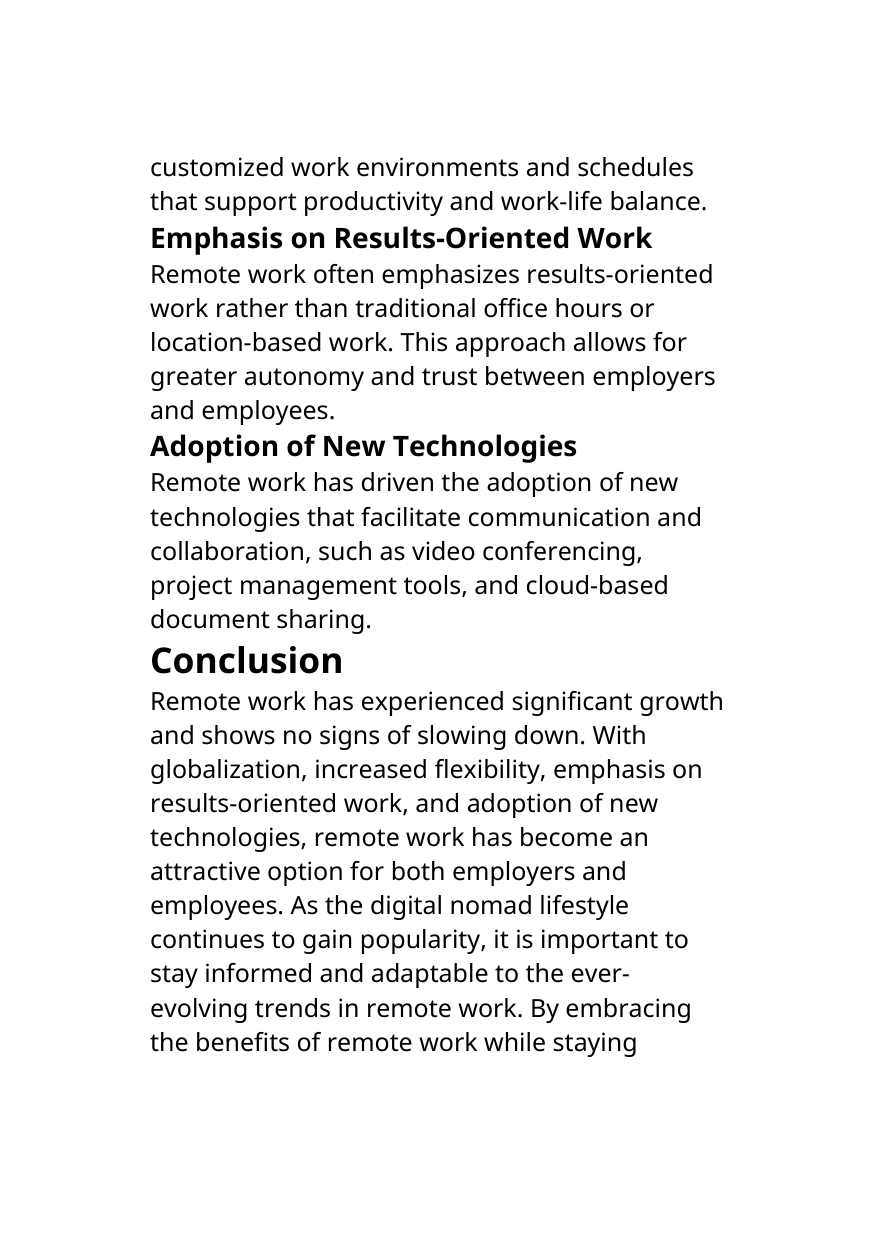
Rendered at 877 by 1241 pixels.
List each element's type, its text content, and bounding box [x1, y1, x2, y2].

subtitle Conclusion [150, 635, 727, 684]
subtitle Adoption of New Technologies [150, 427, 727, 465]
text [150, 150, 727, 218]
text Remote work has driven the adoption of new technologies that facilitate communication and collaboration, such as video conferencing, project management tools, and cloud-based document sharing. [150, 465, 727, 635]
text Remote work often emphasizes results-oriented work rather than traditional office hours or location-based work. This approach allows for greater autonomy and trust between employers and employees. [150, 256, 727, 427]
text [150, 684, 727, 1058]
subtitle Emphasis on Results-Oriented Work [150, 218, 727, 256]
